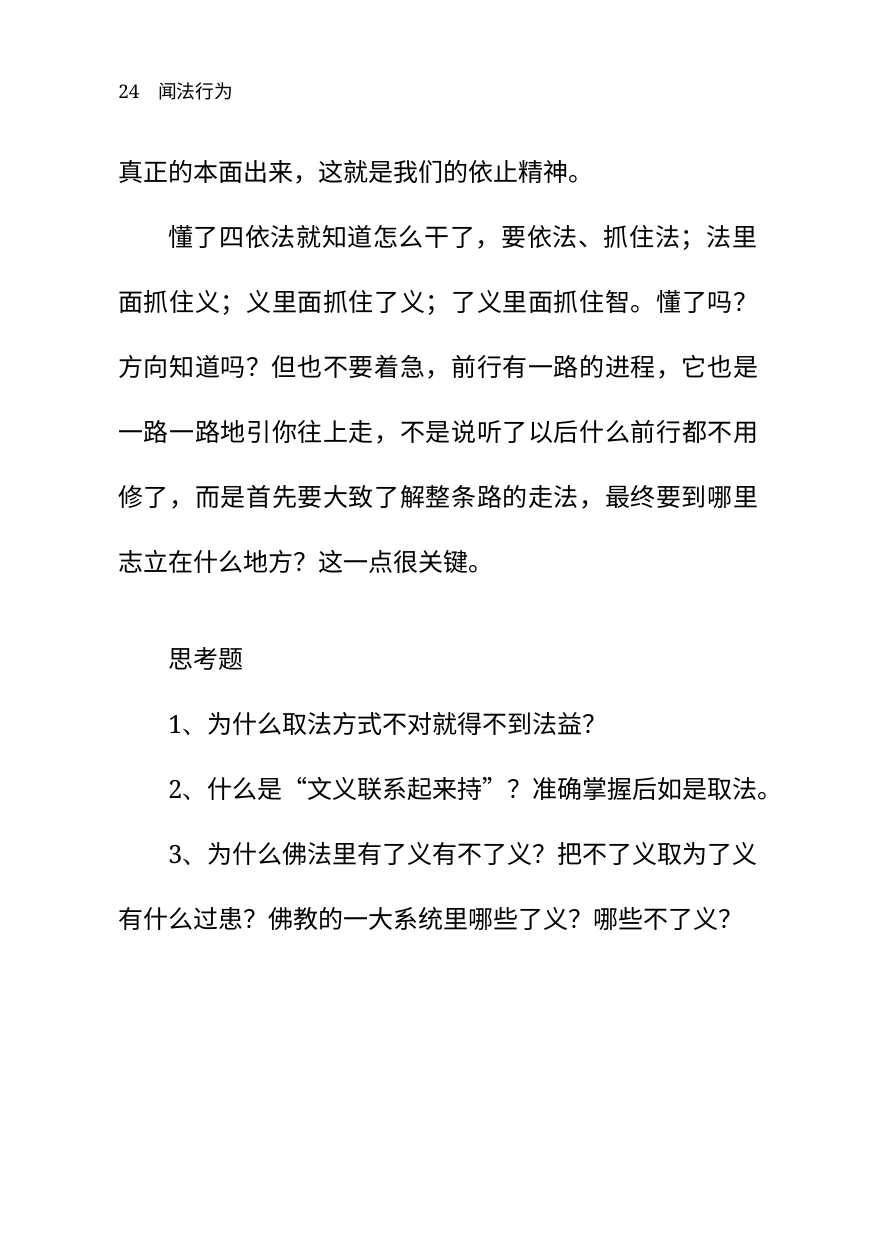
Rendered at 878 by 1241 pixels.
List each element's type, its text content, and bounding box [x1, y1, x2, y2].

text 3、为什么佛法里有了义有不了义？把不了义取为了义有什么过患？佛教的一大系统里哪些了义？哪些不了义？ [118, 821, 759, 951]
text 思考题 [118, 626, 759, 691]
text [118, 138, 759, 203]
text 1、为什么取法方式不对就得不到法益？ [118, 691, 759, 756]
text 2、什么是“文义联系起来持”？准确掌握后如是取法。 [118, 756, 759, 821]
text 懂了四依法就知道怎么干了，要依法、抓住法；法里面抓住义；义里面抓住了义；了义里面抓住智。懂了吗？方向知道吗？但也不要着急，前行有一路的进程，它也是一路一路地引你往上走，不是说听了以后什么前行都不用修了，而是首先要大致了解整条路的走法，最终要到哪里？志立在什么地方？这一点很关键。 [118, 203, 759, 593]
